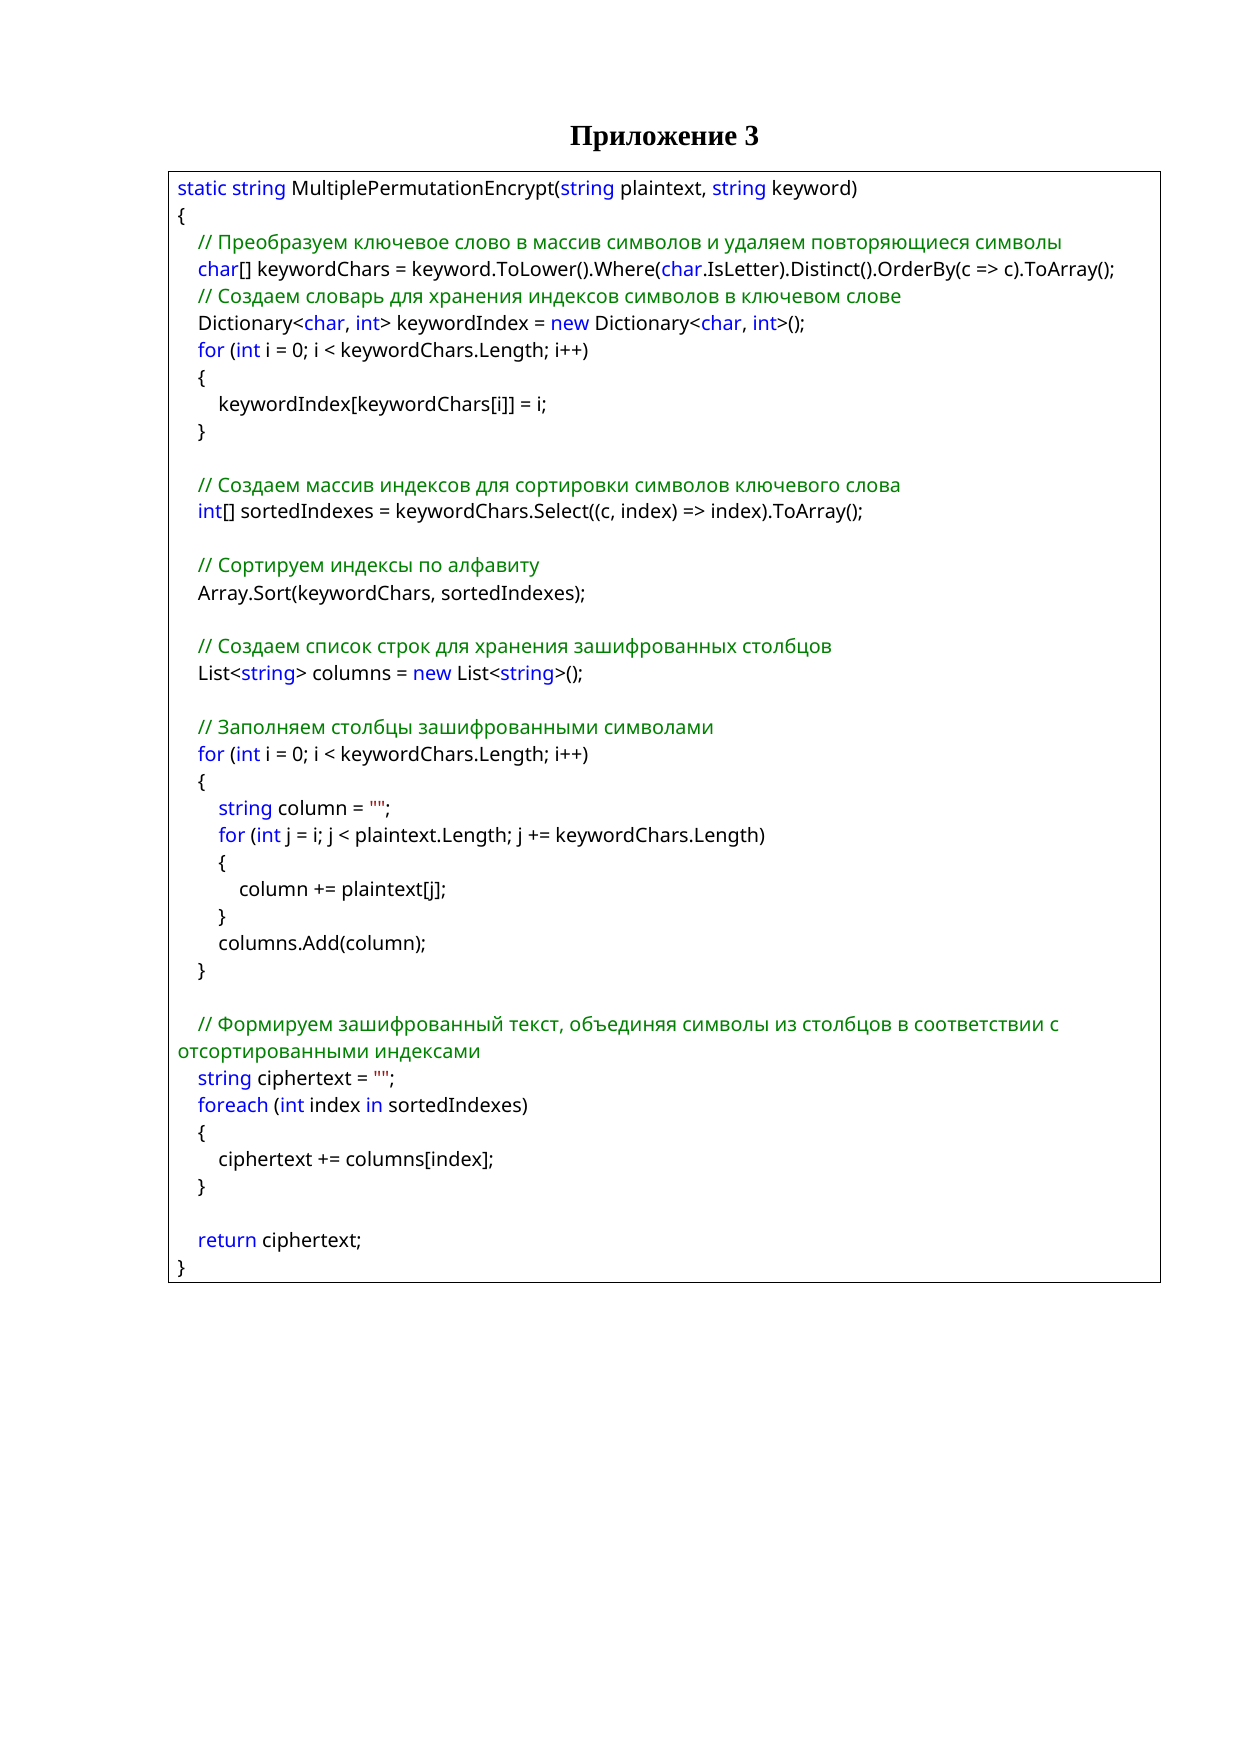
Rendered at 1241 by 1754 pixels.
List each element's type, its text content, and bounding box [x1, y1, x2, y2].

text // Сортируем индексы по алфавиту [177, 552, 1152, 579]
text for (int j = i; j < plaintext.Length; j += keywordChars.Length) [177, 822, 1152, 848]
text Array.Sort(keywordChars, sortedIndexes); [177, 579, 1152, 606]
text } [177, 956, 1152, 983]
text keywordIndex[keywordChars[i]] = i; [177, 390, 1152, 417]
text string column = ""; [177, 794, 1152, 822]
text { [177, 768, 1152, 794]
text columns.Add(column); [177, 929, 1152, 956]
text } [177, 1172, 1152, 1199]
text return ciphertext; [177, 1226, 1152, 1250]
text // Создаем словарь для хранения индексов символов в ключевом слове [177, 282, 1152, 309]
text int[] sortedIndexes = keywordChars.Select((c, index) => index).ToArray(); [177, 498, 1152, 525]
text } [177, 902, 1152, 929]
text string ciphertext = ""; [177, 1064, 1152, 1091]
text { [177, 1118, 1152, 1145]
text for (int i = 0; i < keywordChars.Length; i++) [177, 336, 1152, 363]
text Dictionary<char, int> keywordIndex = new Dictionary<char, int>(); [177, 309, 1152, 336]
text { [177, 363, 1152, 390]
text } [177, 417, 1152, 444]
text foreach (int index in sortedIndexes) [177, 1091, 1152, 1118]
text // Формируем зашифрованный текст, объединяя символы из столбцов в соответствии с отсортированными индексами [177, 1010, 1152, 1064]
text { [177, 201, 1152, 228]
text for (int i = 0; i < keywordChars.Length; i++) [177, 741, 1152, 768]
text List<string> columns = new List<string>(); [177, 660, 1152, 687]
text { [177, 848, 1152, 876]
text column += plaintext[j]; [177, 876, 1152, 902]
text } [169, 1250, 1160, 1282]
text static string MultiplePermutationEncrypt(string plaintext, string keyword) [169, 172, 1160, 201]
text // Создаем массив индексов для сортировки символов ключевого слова [177, 471, 1152, 498]
text // Заполняем столбцы зашифрованными символами [177, 714, 1152, 741]
text ciphertext += columns[index]; [177, 1145, 1152, 1172]
text Приложение 3 [177, 118, 1152, 152]
text // Создаем список строк для хранения зашифрованных столбцов [177, 633, 1152, 660]
text // Преобразуем ключевое слово в массив символов и удаляем повторяющиеся символы [177, 228, 1152, 255]
text char[] keywordChars = keyword.ToLower().Where(char.IsLetter).Distinct().OrderBy(c => c).ToArray(); [177, 255, 1152, 282]
